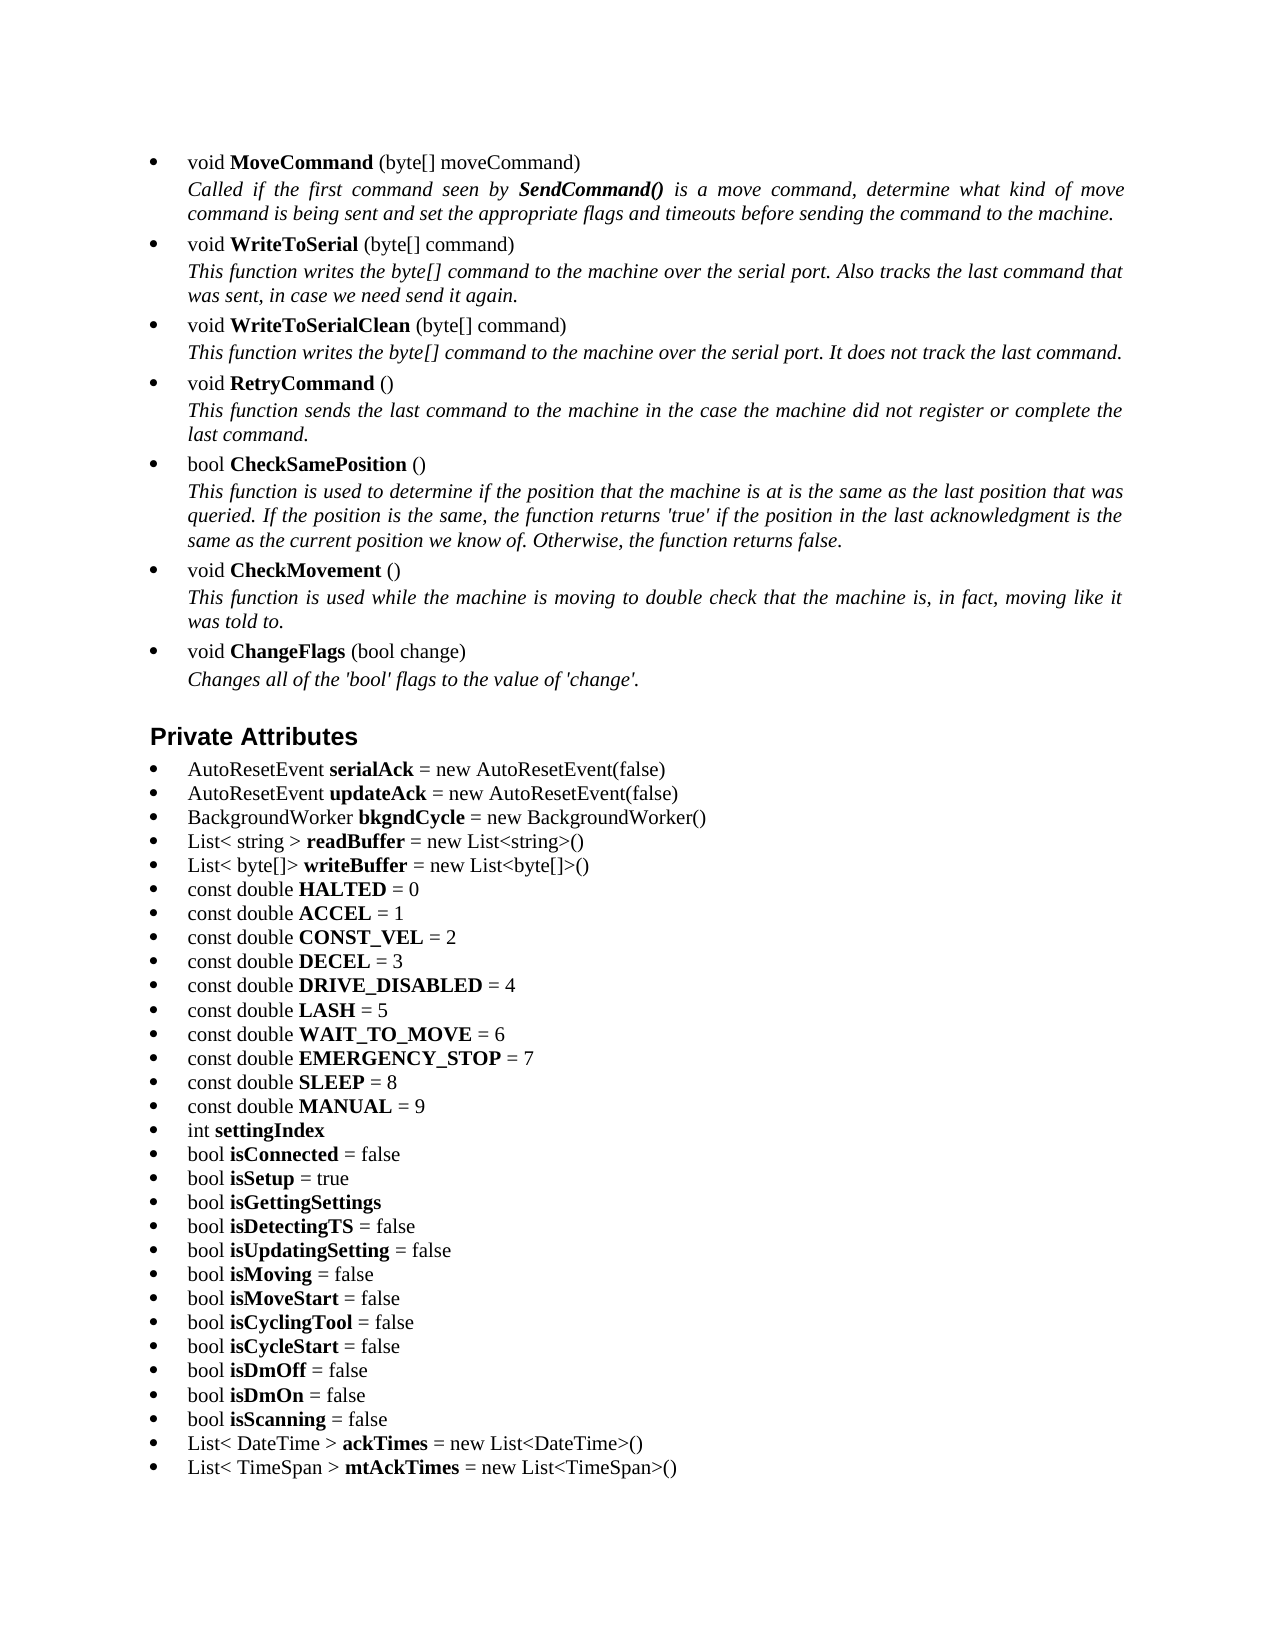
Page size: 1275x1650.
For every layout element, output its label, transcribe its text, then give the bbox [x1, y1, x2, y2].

list const double HALTED = 0 [150, 877, 1125, 901]
list This function is used while the machine is moving to double check that the machine is, in fact, moving like it was told to. [187, 585, 1125, 633]
list bool isDmOff = false [150, 1358, 1125, 1382]
list This function sends the last command to the machine in the case the machine did not register or complete the last command. [187, 398, 1125, 446]
list bool isDetectingTS = false [150, 1214, 1125, 1238]
list This function writes the byte[] command to the machine over the serial port. Also tracks the last command that was sent, in case we need send it again. [187, 259, 1125, 307]
list const double LASH = 5 [150, 997, 1125, 1022]
list const double DECEL = 3 [150, 949, 1125, 973]
list List< byte[]> writeBuffer = new List<byte[]>() [150, 853, 1125, 877]
list BackgroundWorker bkgndCycle = new BackgroundWorker() [150, 805, 1125, 829]
list bool isGettingSettings [150, 1190, 1125, 1214]
list void ChangeFlags (bool change) [150, 639, 1125, 663]
list const double ACCEL = 1 [150, 901, 1125, 925]
list int settingIndex [150, 1118, 1125, 1142]
list bool isDmOn = false [150, 1382, 1125, 1407]
list const double WAIT_TO_MOVE = 6 [150, 1022, 1125, 1046]
list void RetryCommand () [150, 371, 1125, 395]
list bool isConnected = false [150, 1142, 1125, 1166]
list const double EMERGENCY_STOP = 7 [150, 1046, 1125, 1070]
subtitle Private Attributes [150, 722, 1125, 751]
list bool isCyclingTool = false [150, 1310, 1125, 1334]
list void WriteToSerial (byte[] command) [150, 232, 1125, 256]
list AutoResetEvent serialAck = new AutoResetEvent(false) [150, 757, 1125, 781]
list bool isScanning = false [150, 1407, 1125, 1431]
list const double CONST_VEL = 2 [150, 925, 1125, 949]
list Changes all of the 'bool' flags to the value of 'change'. [187, 667, 1125, 691]
list bool isCycleStart = false [150, 1334, 1125, 1358]
list bool isMoving = false [150, 1262, 1125, 1286]
list AutoResetEvent updateAck = new AutoResetEvent(false) [150, 781, 1125, 805]
list void WriteToSerialClean (byte[] command) [150, 313, 1125, 337]
list bool isSetup = true [150, 1166, 1125, 1190]
list List< string > readBuffer = new List<string>() [150, 829, 1125, 853]
list const double SLEEP = 8 [150, 1070, 1125, 1094]
list void CheckMovement () [150, 558, 1125, 582]
list void MoveCommand (byte[] moveCommand) [150, 150, 1125, 174]
list const double MANUAL = 9 [150, 1094, 1125, 1118]
list bool isUpdatingSetting = false [150, 1238, 1125, 1262]
list List< TimeSpan > mtAckTimes = new List<TimeSpan>() [150, 1455, 1125, 1479]
list This function writes the byte[] command to the machine over the serial port. It does not track the last command. [187, 340, 1125, 364]
list bool isMoveStart = false [150, 1286, 1125, 1310]
list const double DRIVE_DISABLED = 4 [150, 973, 1125, 997]
list bool CheckSamePosition () [150, 452, 1125, 476]
list List< DateTime > ackTimes = new List<DateTime>() [150, 1431, 1125, 1455]
list This function is used to determine if the position that the machine is at is the same as the last position that was queried. If the position is the same, the function returns 'true' if the position in the last acknowledgment is the same as the current position we know of. Otherwise, the function returns false. [187, 479, 1125, 552]
list Called if the first command seen by SendCommand() is a move command, determine what kind of move command is being sent and set the appropriate flags and timeouts before sending the command to the machine. [187, 177, 1125, 225]
